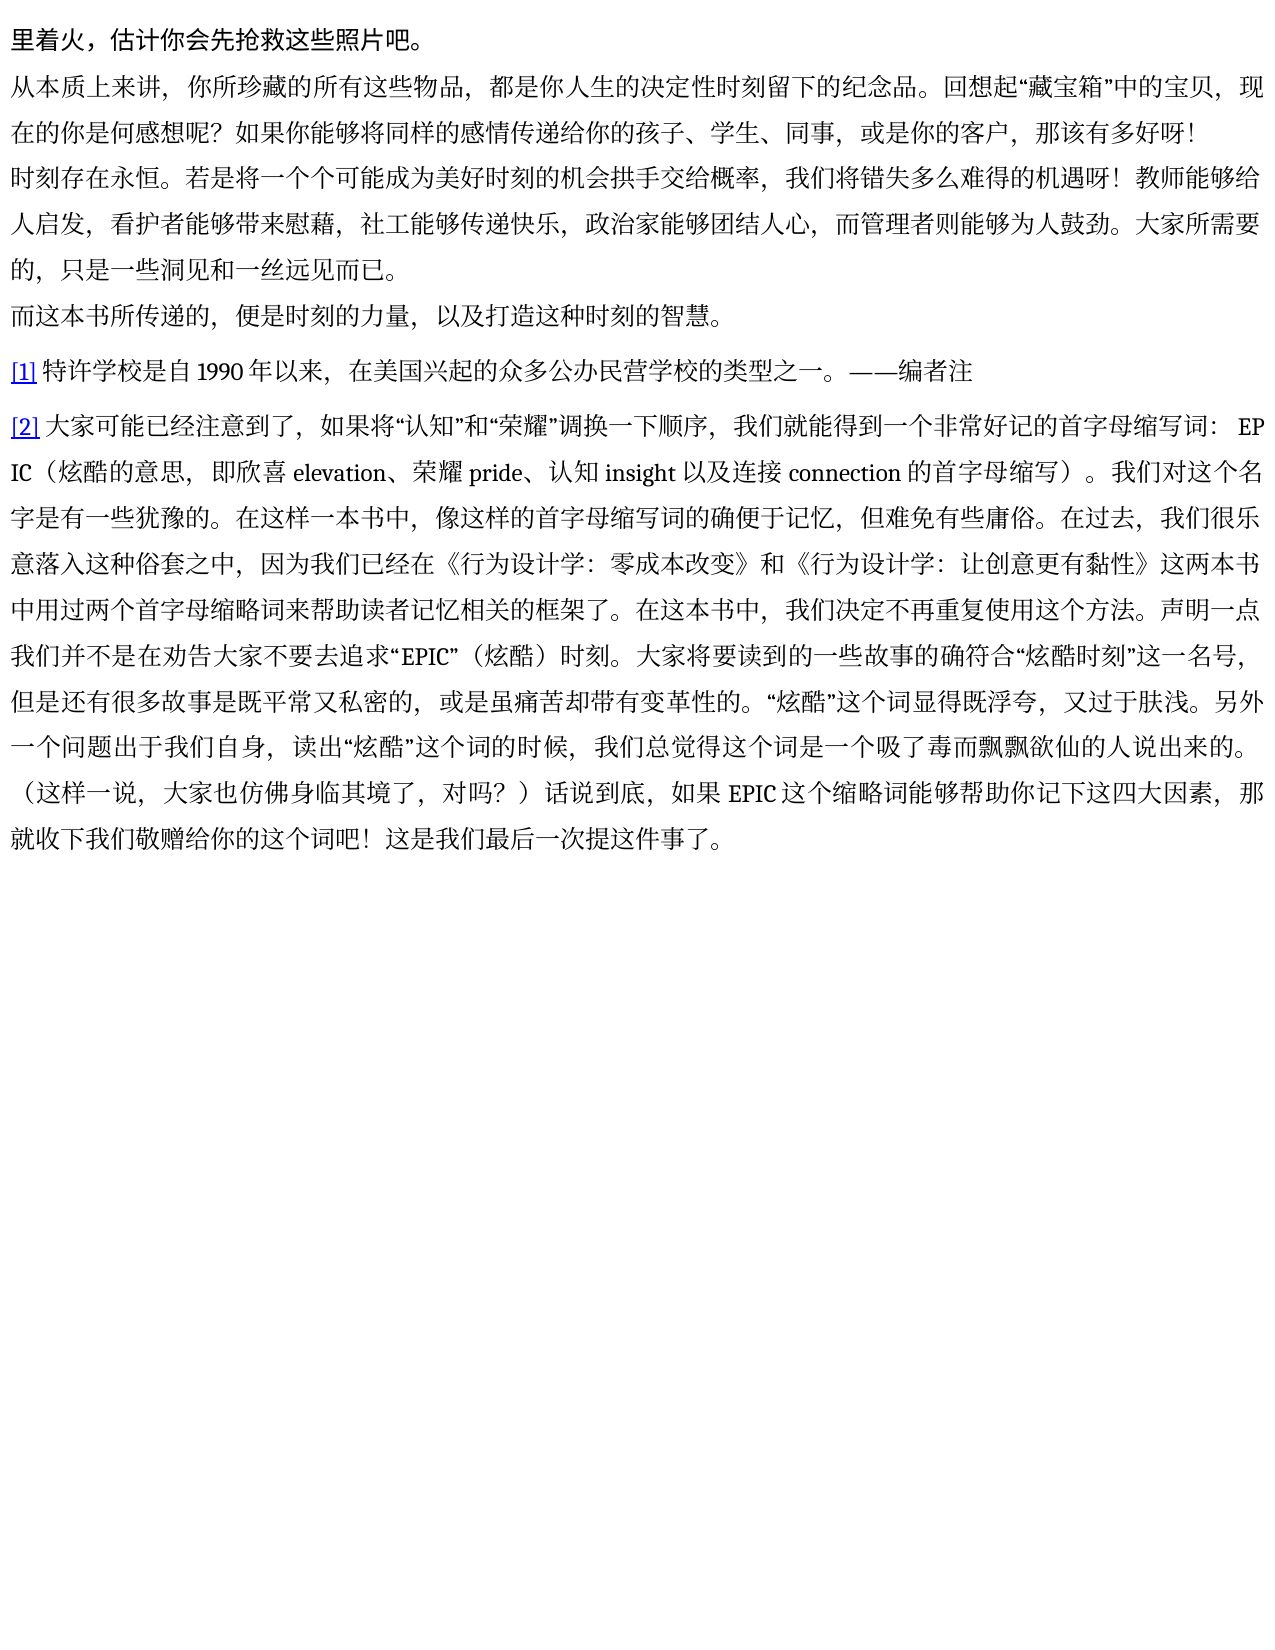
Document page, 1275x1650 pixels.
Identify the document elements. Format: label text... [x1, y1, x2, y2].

text [2] 大家可能已经注意到了，如果将“认知”和“荣耀”调换一下顺序，我们就能得到一个非常好记的首字母缩写词：EPIC（炫酷的意思，即欣喜elevation、荣耀pride、认知insight以及连接connection的首字母缩写）。我们对这个名字是有一些犹豫的。在这样一本书中，像这样的首字母缩写词的确便于记忆，但难免有些庸俗。在过去，我们很乐意落入这种俗套之中，因为我们已经在《行为设计学：零成本改变》和《行为设计学：让创意更有黏性》这两本书中用过两个首字母缩略词来帮助读者记忆相关的框架了。在这本书中，我们决定不再重复使用这个方法。声明一点，我们并不是在劝告大家不要去追求“EPIC”（炫酷）时刻。大家将要读到的一些故事的确符合“炫酷时刻”这一名号，但是还有很多故事是既平常又私密的，或是虽痛苦却带有变革性的。“炫酷”这个词显得既浮夸，又过于肤浅。另外一个问题出于我们自身，读出“炫酷”这个词的时候，我们总觉得这个词是一个吸了毒而飘飘欲仙的人说出来的。（这样一说，大家也仿佛身临其境了，对吗？）话说到底，如果EPIC这个缩略词能够帮助你记下这四大因素，那就收下我们敬赠给你的这个词吧！这是我们最后一次提这件事了。 [10, 396, 1264, 855]
text 时刻存在永恒。若是将一个个可能成为美好时刻的机会拱手交给概率，我们将错失多么难得的机遇呀！教师能够给人启发，看护者能够带来慰藉，社工能够传递快乐，政治家能够团结人心，而管理者则能够为人鼓劲。大家所需要的，只是一些洞见和一丝远见而已。 [10, 148, 1264, 286]
text 而这本书所传递的，便是时刻的力量，以及打造这种时刻的智慧。 [10, 286, 1264, 332]
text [10, 10, 1264, 56]
text [1] 特许学校是自1990年以来，在美国兴起的众多公办民营学校的类型之一。——编者注 [10, 341, 1264, 387]
text 从本质上来讲，你所珍藏的所有这些物品，都是你人生的决定性时刻留下的纪念品。回想起“藏宝箱”中的宝贝，现在的你是何感想呢？如果你能够将同样的感情传递给你的孩子、学生、同事，或是你的客户，那该有多好呀！ [10, 56, 1264, 148]
